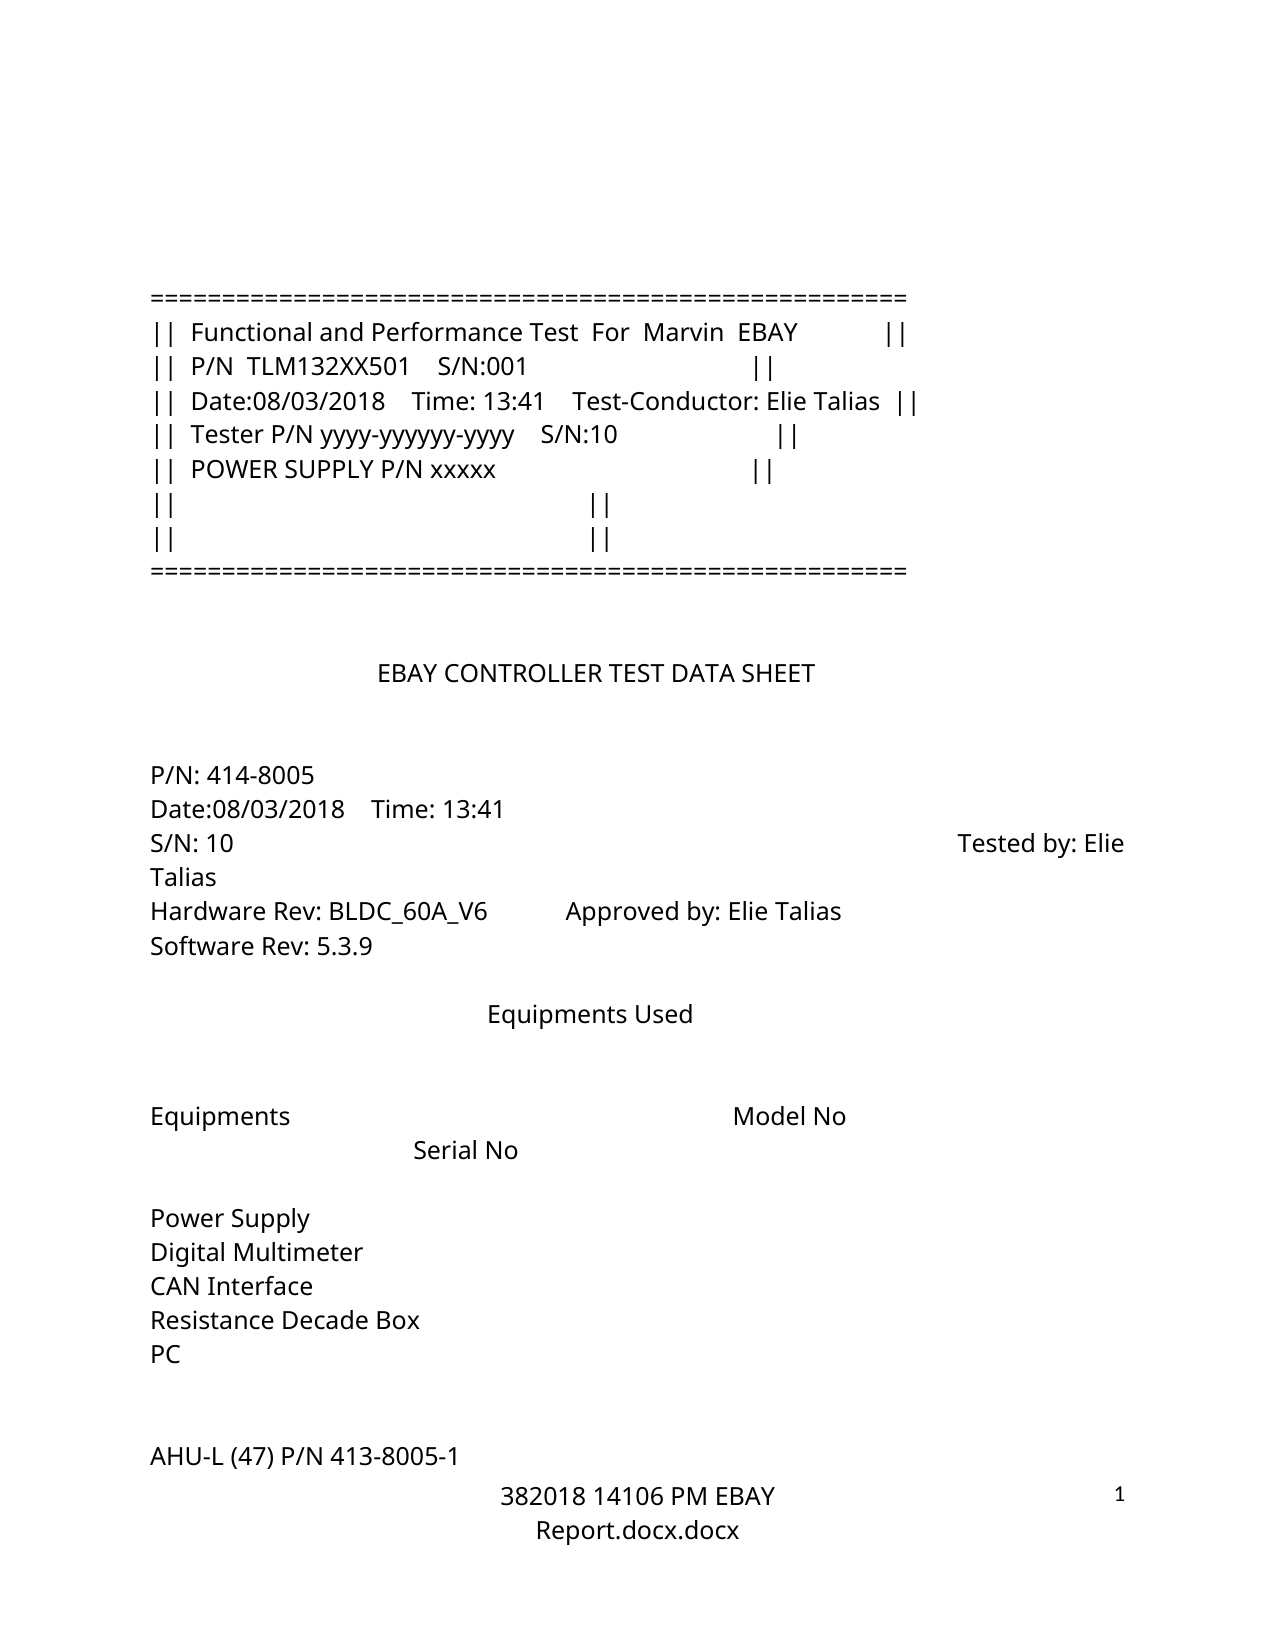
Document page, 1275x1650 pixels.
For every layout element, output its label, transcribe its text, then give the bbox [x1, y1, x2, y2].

text || P/N TLM132XX501 S/N:001 || [150, 349, 1125, 383]
text Equipments Used [150, 996, 1125, 1030]
text || || [150, 485, 1125, 519]
text || Tester P/N yyyy-yyyyyy-yyyy S/N:10 || [150, 417, 1125, 451]
text P/N: 414-8005 Date:08/03/2018 Time: 13:41 [150, 758, 1125, 826]
text Resistance Decade Box [150, 1303, 1125, 1337]
text || POWER SUPPLY P/N xxxxx || [150, 451, 1125, 485]
text Software Rev: 5.3.9 [150, 928, 1125, 962]
text || || [150, 519, 1125, 553]
text ===================================================== [150, 281, 1125, 315]
text ===================================================== [150, 553, 1125, 587]
text || Date:08/03/2018 Time: 13:41 Test-Conductor: Elie Talias || [150, 383, 1125, 417]
text Power Supply [150, 1201, 1125, 1235]
text PC [150, 1337, 1125, 1371]
text AHU-L (47) P/N 413-8005-1 [150, 1439, 1125, 1473]
text S/N: 10 Tested by: Elie Talias [150, 826, 1125, 894]
text Hardware Rev: BLDC_60A_V6 Approved by: Elie Talias [150, 894, 1125, 928]
text || Functional and Performance Test For Marvin EBAY || [150, 315, 1125, 349]
text CAN Interface [150, 1269, 1125, 1303]
text Equipments Model No Serial No [150, 1098, 1125, 1167]
text EBAY CONTROLLER TEST DATA SHEET [150, 656, 1125, 690]
text Digital Multimeter [150, 1235, 1125, 1269]
